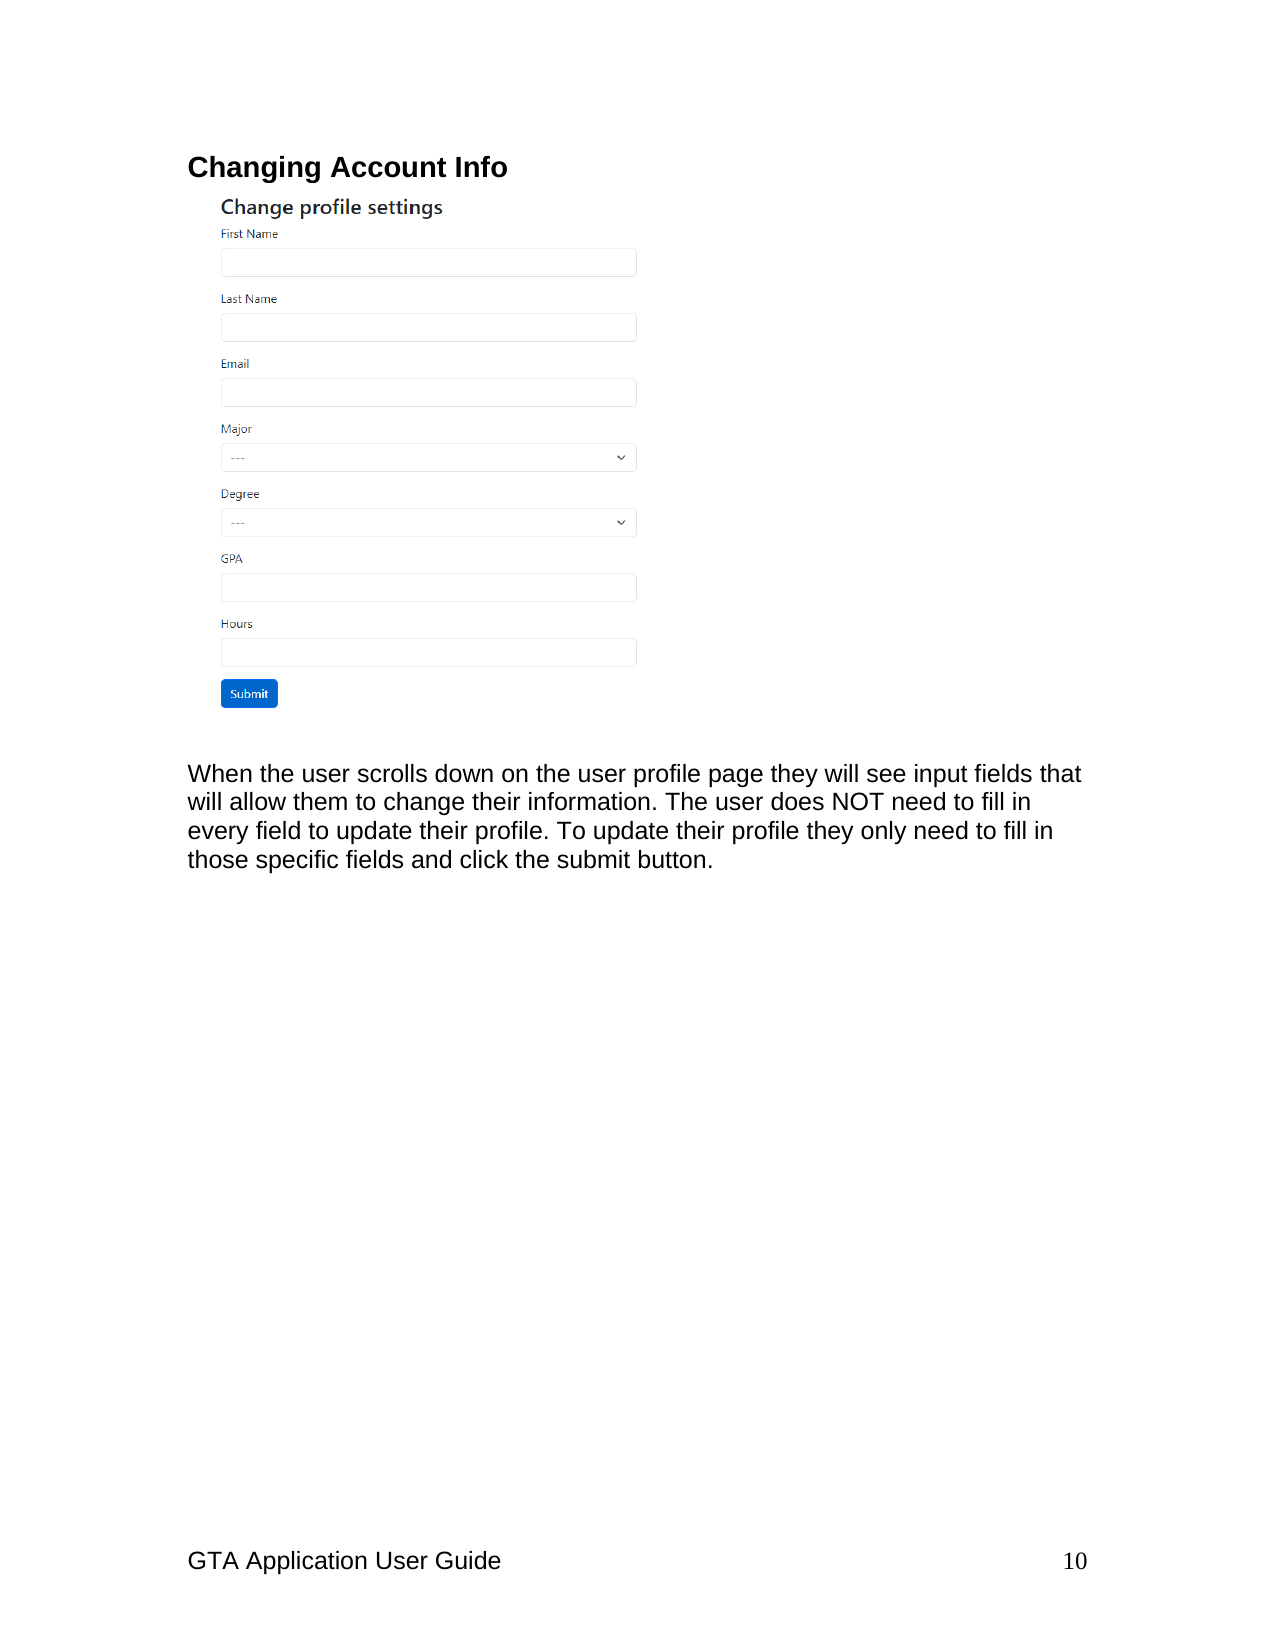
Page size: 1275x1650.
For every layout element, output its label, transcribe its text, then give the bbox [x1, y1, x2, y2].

picture [187, 183, 1088, 759]
text When the user scrolls down on the user profile page they will see input fields that will allow them to change their information. The user does NOT need to fill in every field to update their profile. To update their profile they only need to fill in those specific fields and click the submit button. [187, 759, 1087, 873]
subtitle Changing Account Info [187, 150, 1087, 183]
